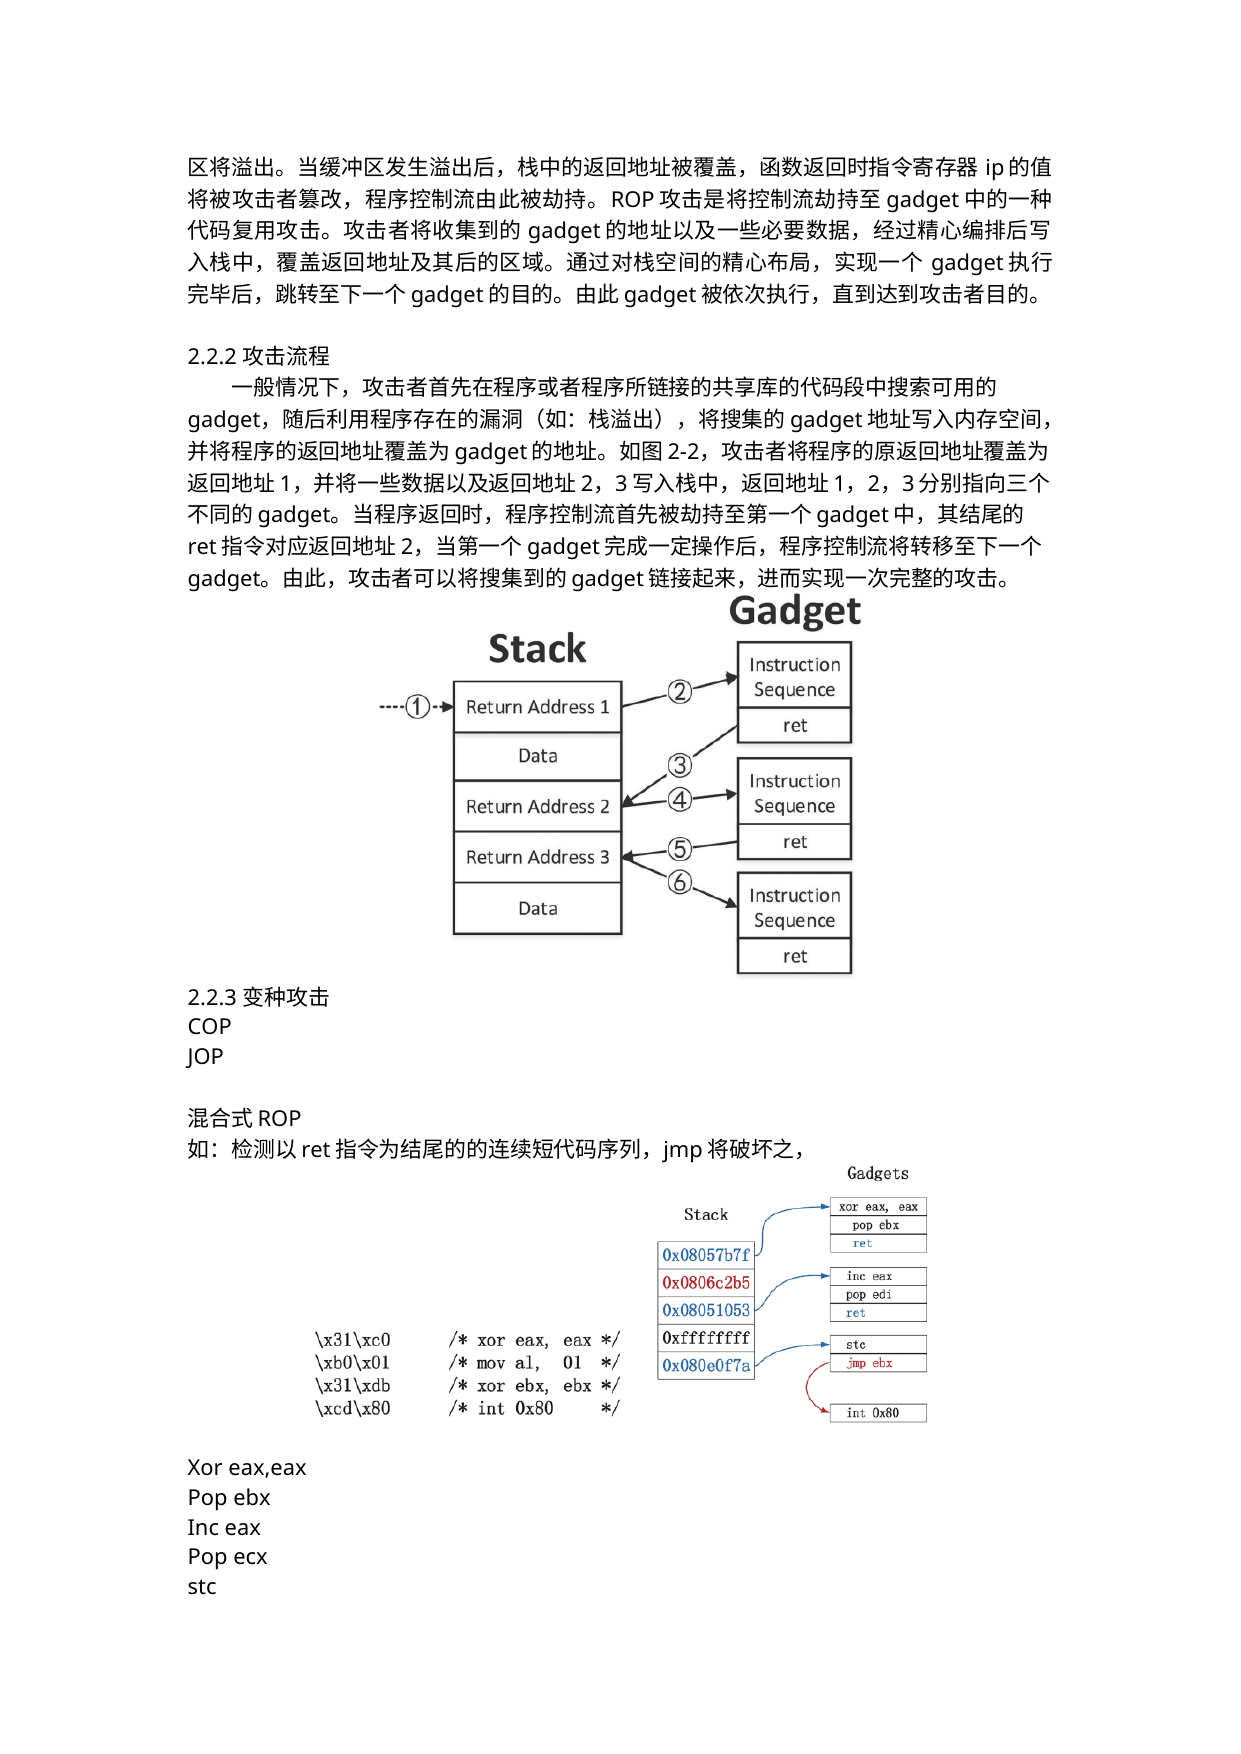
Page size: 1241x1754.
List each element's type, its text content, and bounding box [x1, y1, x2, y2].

list stc [187, 1571, 1053, 1601]
picture [378, 592, 862, 980]
list Xor eax,eax [187, 1452, 1053, 1482]
list 2.2.3 变种攻击 [187, 979, 1053, 1011]
list COP [187, 1011, 1053, 1041]
list Inc eax [187, 1512, 1053, 1541]
picture [313, 1164, 928, 1423]
list Pop ecx [187, 1541, 1053, 1571]
list 2.2.2 攻击流程 [187, 339, 1053, 370]
list JOP [187, 1041, 1053, 1071]
list 一般情况下，攻击者首先在程序或者程序所链接的共享库的代码段中搜索可用的gadget，随后利用程序存在的漏洞（如：栈溢出），将搜集的gadget地址写入内存空间，并将程序的返回地址覆盖为gadget的地址。如图2-2，攻击者将程序的原返回地址覆盖为返回地址1，并将一些数据以及返回地址2，3写入栈中，返回地址1，2，3分别指向三个不同的gadget。当程序返回时，程序控制流首先被劫持至第一个gadget中，其结尾的ret指令对应返回地址2，当第一个gadget完成一定操作后，程序控制流将转移至下一个gadget。由此，攻击者可以将搜集到的gadget链接起来，进而实现一次完整的攻击。 [187, 370, 1053, 593]
list 混合式ROP [187, 1101, 1053, 1132]
list Pop ebx [187, 1482, 1053, 1512]
list 如：检测以ret指令为结尾的的连续短代码序列，jmp将破坏之， [187, 1132, 1053, 1164]
